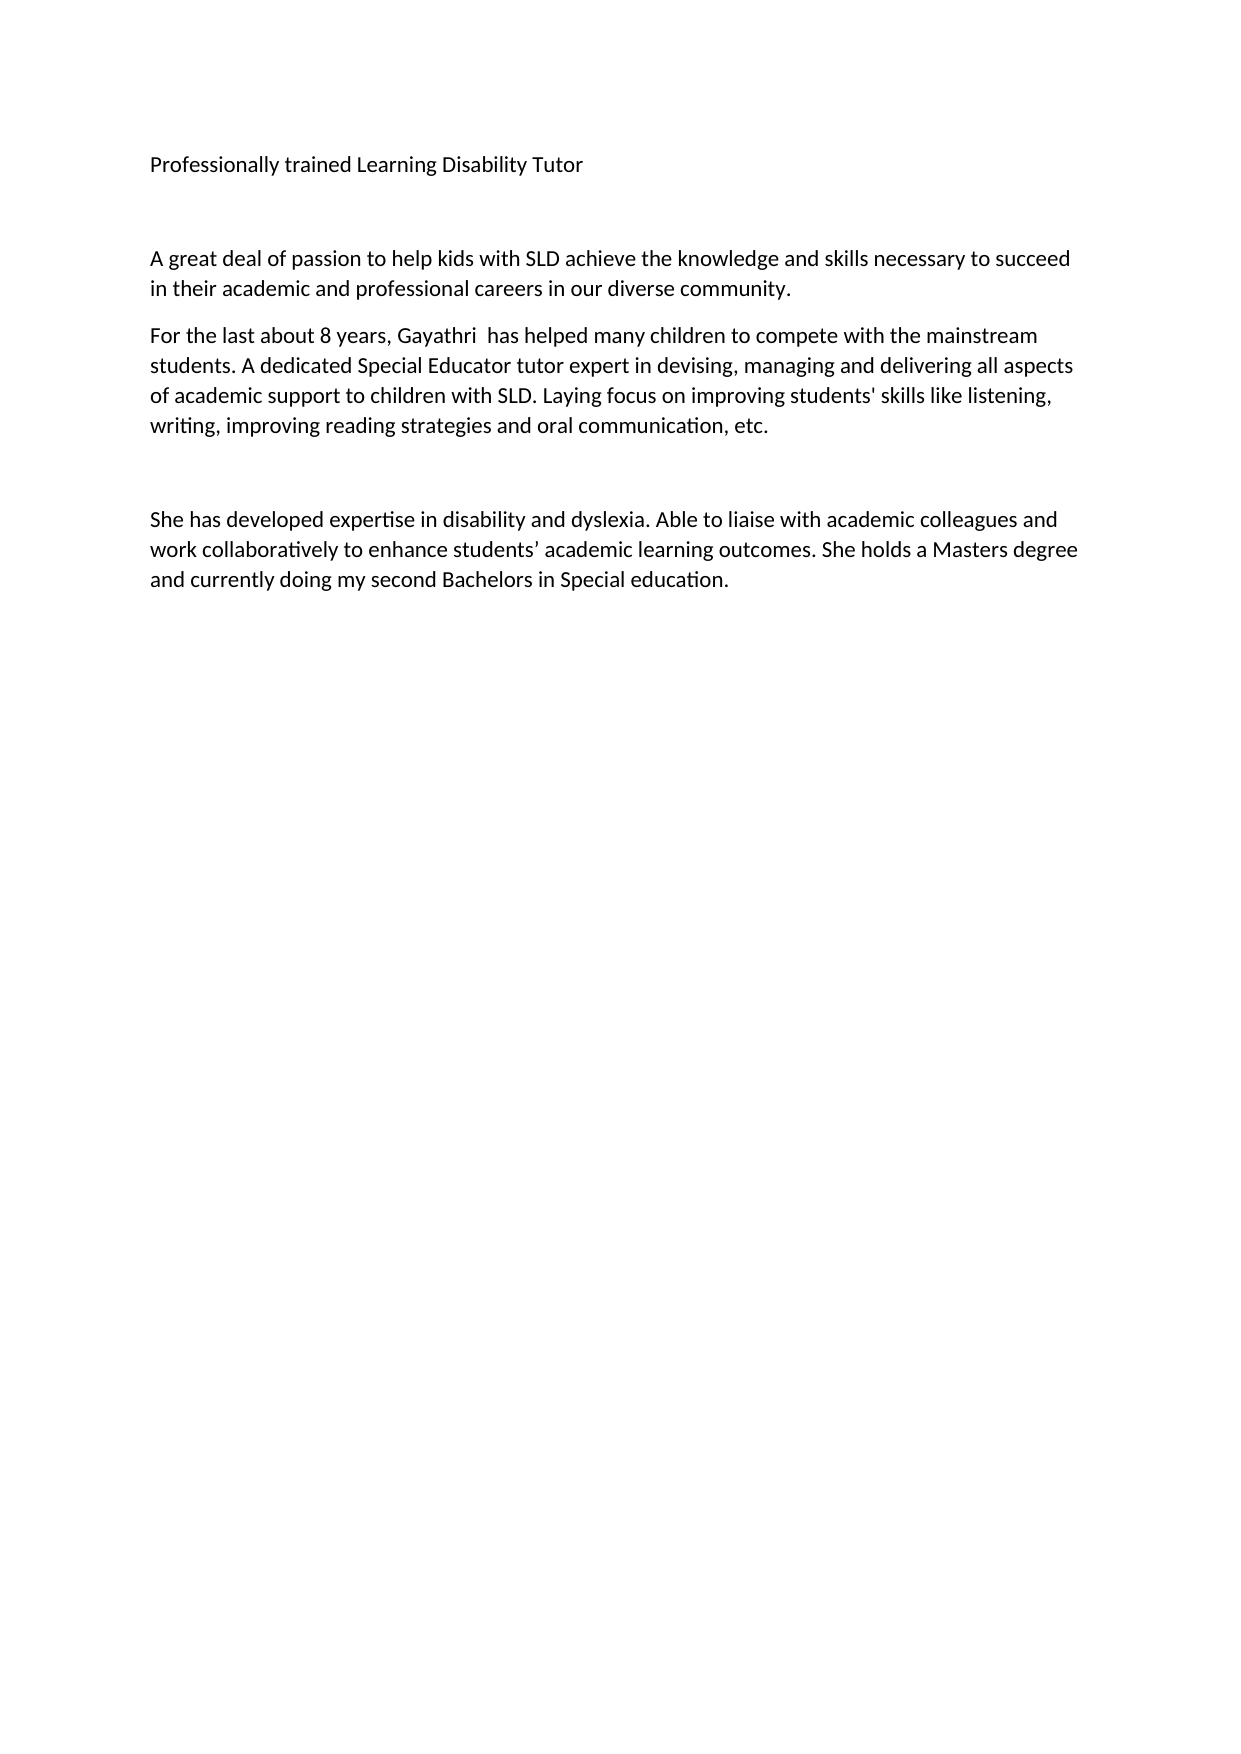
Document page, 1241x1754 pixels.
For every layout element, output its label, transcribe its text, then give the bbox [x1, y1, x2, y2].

text For the last about 8 years, Gayathri has helped many children to compete with the mainstream students. A dedicated Special Educator tutor expert in devising, managing and delivering all aspects of academic support to children with SLD. Laying focus on improving students' skills like listening, writing, improving reading strategies and oral communication, etc. [150, 321, 1090, 439]
text A great deal of passion to help kids with SLD achieve the knowledge and skills necessary to succeed in their academic and professional careers in our diverse community. [150, 244, 1090, 302]
text She has developed expertise in disability and dyslexia. Able to liaise with academic colleagues and work collaboratively to enhance students’ academic learning outcomes. She holds a Masters degree and currently doing my second Bachelors in Special education. [150, 505, 1090, 594]
text Professionally trained Learning Disability Tutor [150, 150, 1090, 178]
